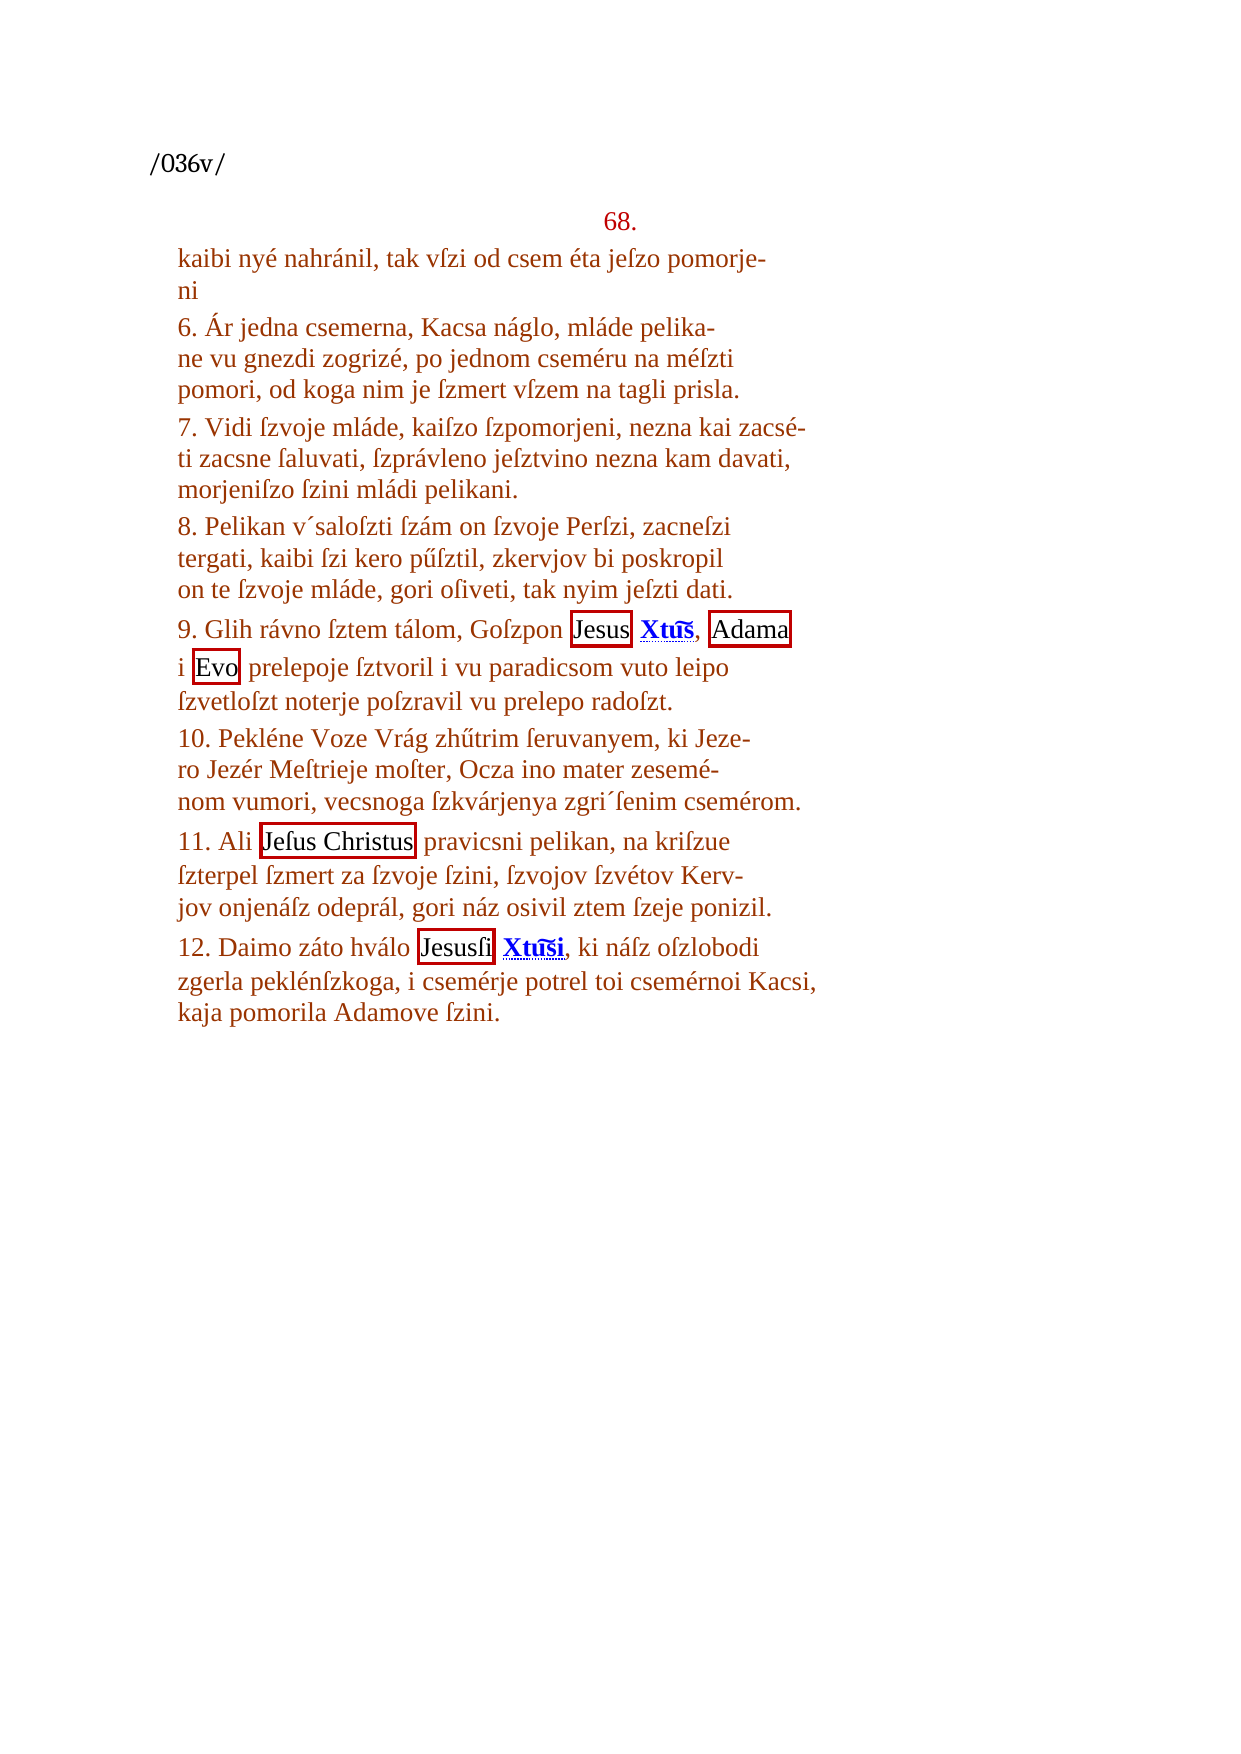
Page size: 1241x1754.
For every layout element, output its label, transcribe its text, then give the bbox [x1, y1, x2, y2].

text 6. Ár jedna csemerna, Kacsa náglo, mláde pelika- ne vu gnezdi zogrizé, po jednom cseméru na méſzti pomori, od koga nim je ſzmert vſzem na tagli prisla. [177, 311, 1093, 404]
text 10. Pekléne Voze Vrág zhűtrim ſeruvanyem, ki Jeze- ro Jezér Meſtrieje moſter, Ocza ino mater zesemé- nom vumori, vecsnoga ſzkvárjenya zgri´ſenim csemérom. [177, 722, 1093, 816]
text 11. Ali Jeſus Christus pravicsni pelikan, na kriſzue ſzterpel ſzmert za ſzvoje ſzini, ſzvojov ſzvétov Kerv- jov onjenáſz odeprál, gori náz osivil ztem ſzeje ponizil. [177, 822, 1093, 922]
text 12. Daimo záto hválo Jesusſi Xtu͠si, ki náſz oſzlobodi zgerla peklénſzkoga, i csemérje potrel toi csemérnoi Kacsi, kaja pomorila Adamove ſzini. [177, 928, 1093, 1028]
text 9. Glih rávno ſztem tálom, Goſzpon Jesus Xtu͠s, Adama i Evo prelepoje ſztvoril i vu paradicsom vuto leipo ſzvetloſzt noterje poſzravil vu prelepo radoſzt. [177, 610, 1093, 716]
text 68. [148, 205, 1093, 236]
text 7. Vidi ſzvoje mláde, kaiſzo ſzpomorjeni, nezna kai zacsé- ti zacsne ſaluvati, ſzprávleno jeſztvino nezna kam davati, morjeniſzo ſzini mládi pelikani. [177, 411, 1093, 504]
text 8. Pelikan v´saloſzti ſzám on ſzvoje Perſzi, zacneſzi tergati, kaibi ſzi kero pűſztil, zkervjov bi poskropil on te ſzvoje mláde, gori oſiveti, tak nyim jeſzti dati. [177, 511, 1093, 604]
text kaibi nyé nahránil, tak vſzi od csem éta jeſzo pomorje- ni [177, 243, 1093, 305]
text /036v/ [148, 148, 1093, 179]
